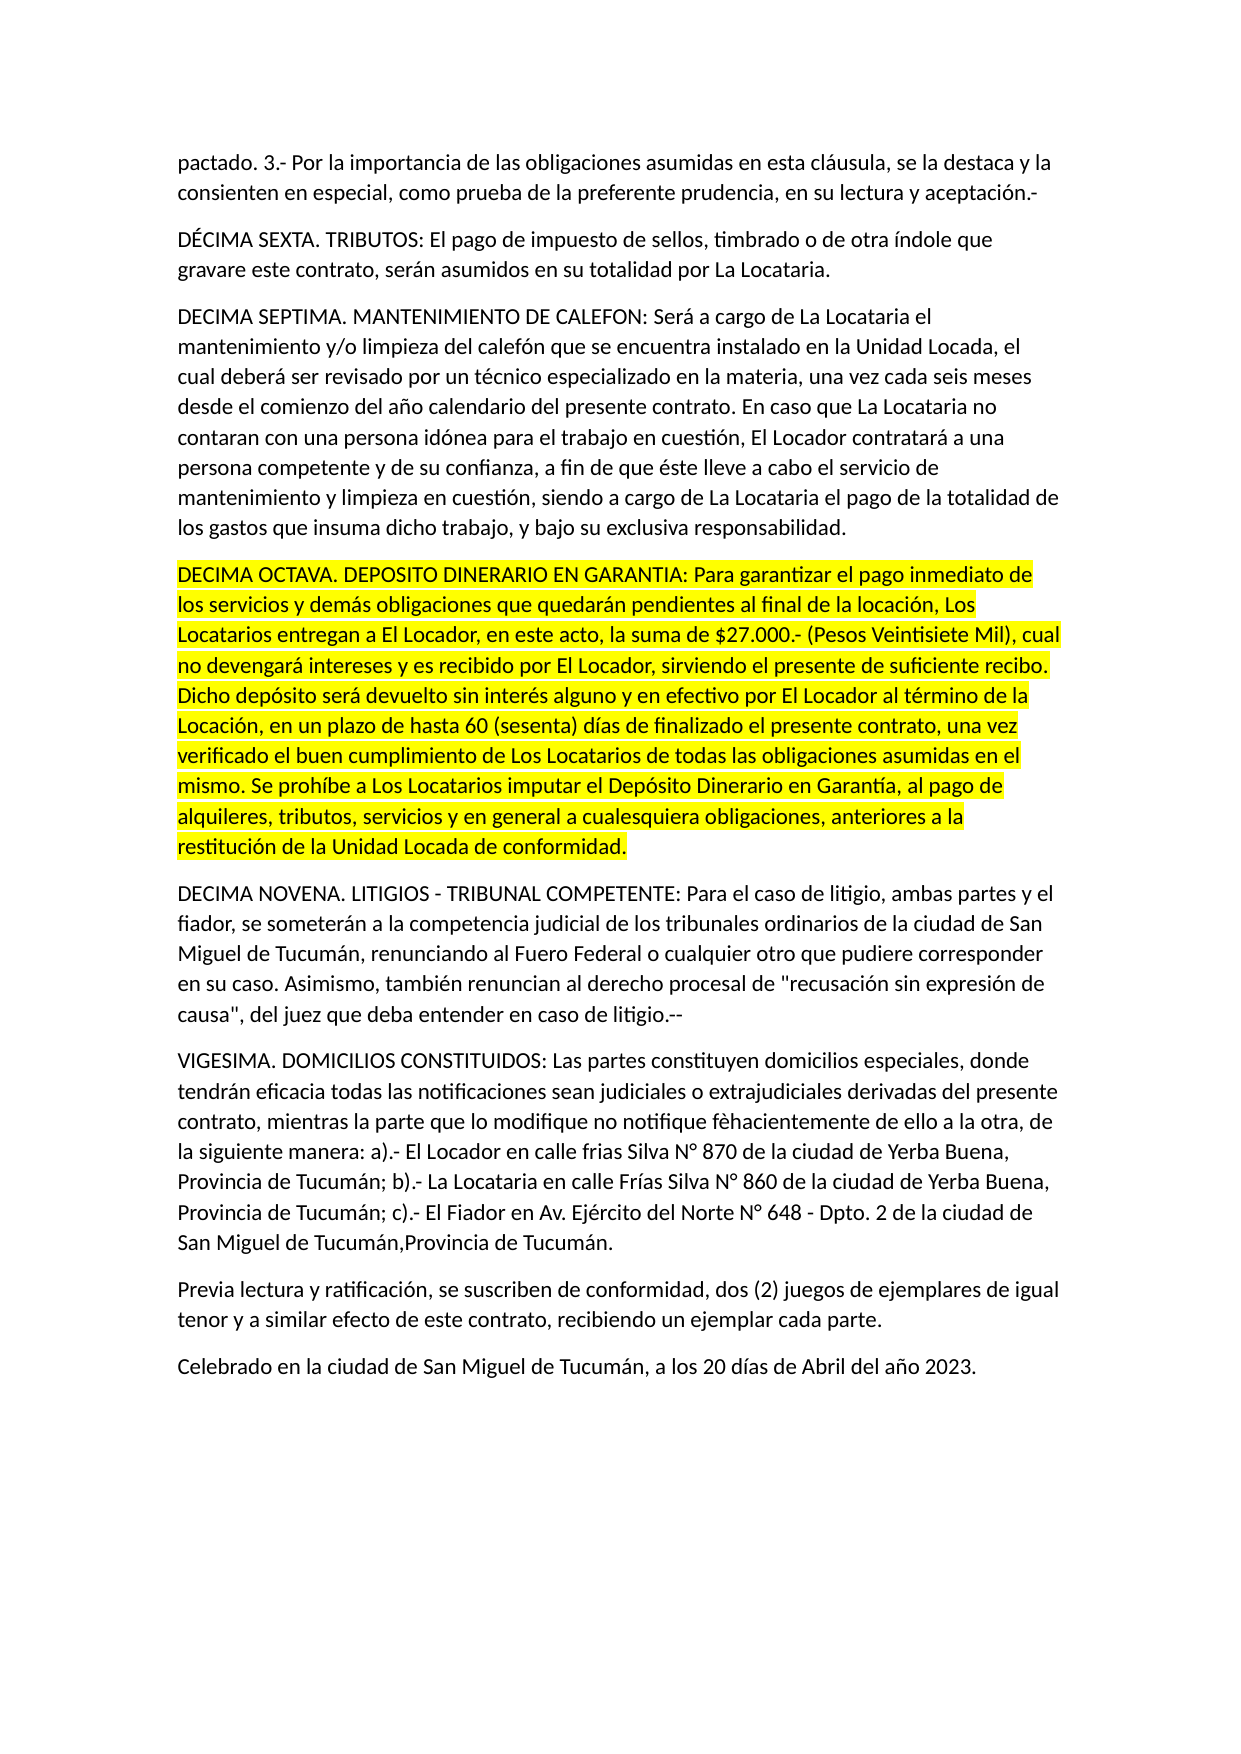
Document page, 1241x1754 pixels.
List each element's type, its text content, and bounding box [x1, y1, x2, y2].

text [177, 148, 1063, 206]
text DECIMA NOVENA. LITIGIOS - TRIBUNAL COMPETENTE: Para el caso de litigio, ambas partes y el fiador, se someterán a la competencia judicial de los tribunales ordinarios de la ciudad de San Miguel de Tucumán, renunciando al Fuero Federal o cualquier otro que pudiere corresponder en su caso. Asimismo, también renuncian al derecho procesal de "recusación sin expresión de causa", del juez que deba entender en caso de litigio.-- [177, 879, 1063, 1028]
text Celebrado en la ciudad de San Miguel de Tucumán, a los 20 días de Abril del año 2023. [177, 1352, 1063, 1380]
text Previa lectura y ratificación, se suscriben de conformidad, dos (2) juegos de ejemplares de igual tenor y a similar efecto de este contrato, recibiendo un ejemplar cada parte. [177, 1275, 1063, 1333]
text DÉCIMA SEXTA. TRIBUTOS: El pago de impuesto de sellos, timbrado o de otra índole que gravare este contrato, serán asumidos en su totalidad por La Locataria. [177, 225, 1063, 283]
text VIGESIMA. DOMICILIOS CONSTITUIDOS: Las partes constituyen domicilios especiales, donde tendrán eficacia todas las notificaciones sean judiciales o extrajudiciales derivadas del presente contrato, mientras la parte que lo modifique no notifique fèhacientemente de ello a la otra, de la siguiente manera: a).- El Locador en calle frias Silva N° 870 de la ciudad de Yerba Buena, Provincia de Tucumán; b).- La Locataria en calle Frías Silva N° 860 de la ciudad de Yerba Buena, Provincia de Tucumán; c).- El Fiador en Av. Ejército del Norte N° 648 - Dpto. 2 de la ciudad de San Miguel de Tucumán,Provincia de Tucumán. [177, 1047, 1063, 1256]
text DECIMA OCTAVA. DEPOSITO DINERARIO EN GARANTIA: Para garantizar el pago inmediato de los servicios y demás obligaciones que quedarán pendientes al final de la locación, Los Locatarios entregan a El Locador, en este acto, la suma de $27.000.- (Pesos Veintisiete Mil), cual no devengará intereses y es recibido por El Locador, sirviendo el presente de suficiente recibo. Dicho depósito será devuelto sin interés alguno y en efectivo por El Locador al término de la Locación, en un plazo de hasta 60 (sesenta) días de finalizado el presente contrato, una vez verificado el buen cumplimiento de Los Locatarios de todas las obligaciones asumidas en el mismo. Se prohíbe a Los Locatarios imputar el Depósito Dinerario en Garantía, al pago de alquileres, tributos, servicios y en general a cualesquiera obligaciones, anteriores a la restitución de la Unidad Locada de conformidad. [177, 560, 1063, 860]
text DECIMA SEPTIMA. MANTENIMIENTO DE CALEFON: Será a cargo de La Locataria el mantenimiento y/o limpieza del calefón que se encuentra instalado en la Unidad Locada, el cual deberá ser revisado por un técnico especializado en la materia, una vez cada seis meses desde el comienzo del año calendario del presente contrato. En caso que La Locataria no contaran con una persona idónea para el trabajo en cuestión, El Locador contratará a una persona competente y de su confianza, a fin de que éste lleve a cabo el servicio de mantenimiento y limpieza en cuestión, siendo a cargo de La Locataria el pago de la totalidad de los gastos que insuma dicho trabajo, y bajo su exclusiva responsabilidad. [177, 302, 1063, 541]
